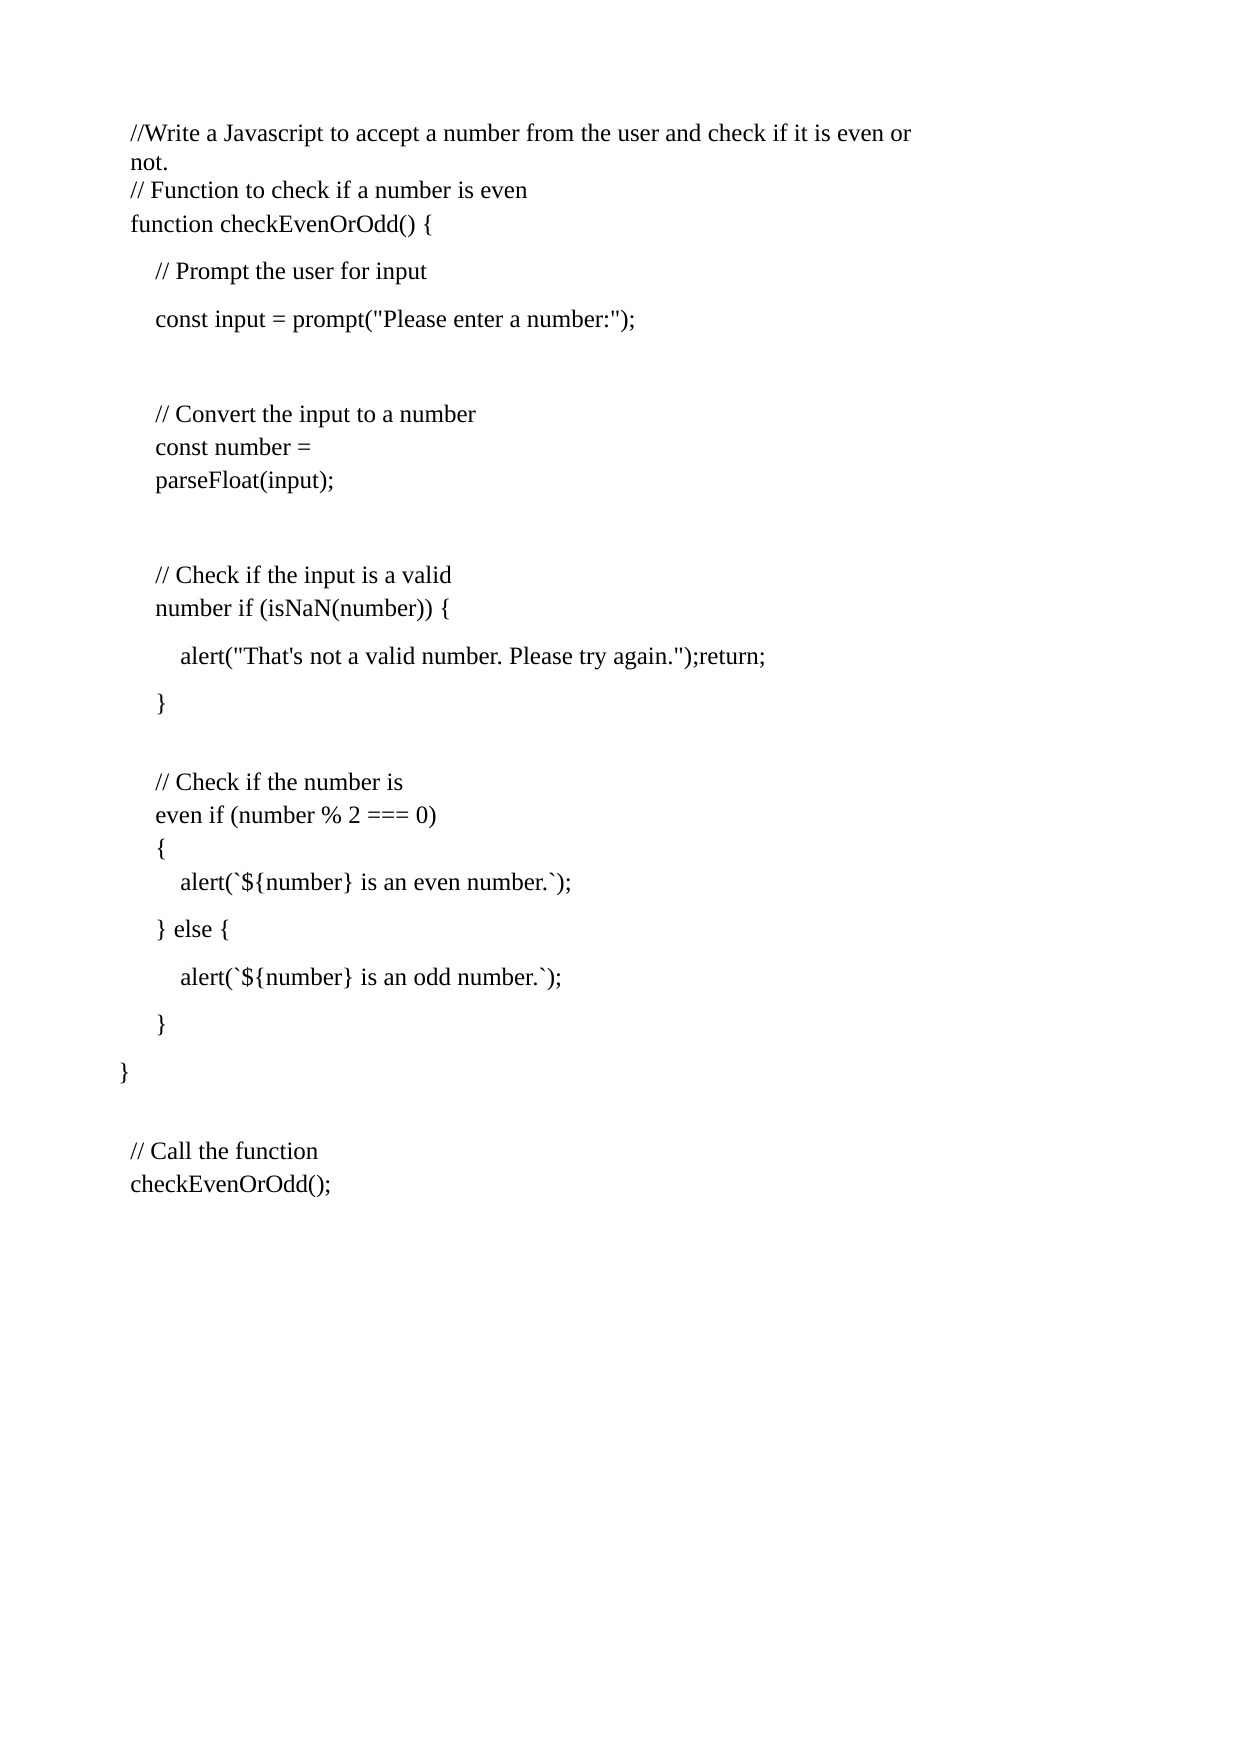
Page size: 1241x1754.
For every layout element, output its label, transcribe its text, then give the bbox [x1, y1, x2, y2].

text } [155, 688, 1122, 717]
text } else { [155, 914, 1122, 943]
text alert("That's not a valid number. Please try again.");return; [180, 641, 1122, 670]
text // Check if the input is a valid number if (isNaN(number)) { [155, 560, 525, 622]
text alert(`${number} is an odd number.`); [180, 962, 1122, 991]
text // Check if the number is even if (number % 2 === 0) { [155, 767, 447, 862]
text // Function to check if a number is even function checkEvenOrOdd() { [130, 176, 534, 237]
text } [155, 1009, 1122, 1038]
text alert(`${number} is an even number.`); [180, 867, 1122, 895]
text const input = prompt("Please enter a number:"); [155, 304, 1122, 333]
text // Convert the input to a number const number = parseFloat(input); [155, 399, 490, 494]
list //Write a Javascript to accept a number from the user and check if it is even or not. [130, 118, 952, 176]
text // Prompt the user for input [155, 256, 1122, 285]
text // Call the function checkEvenOrOdd(); [130, 1136, 432, 1198]
text } [118, 1057, 1122, 1086]
